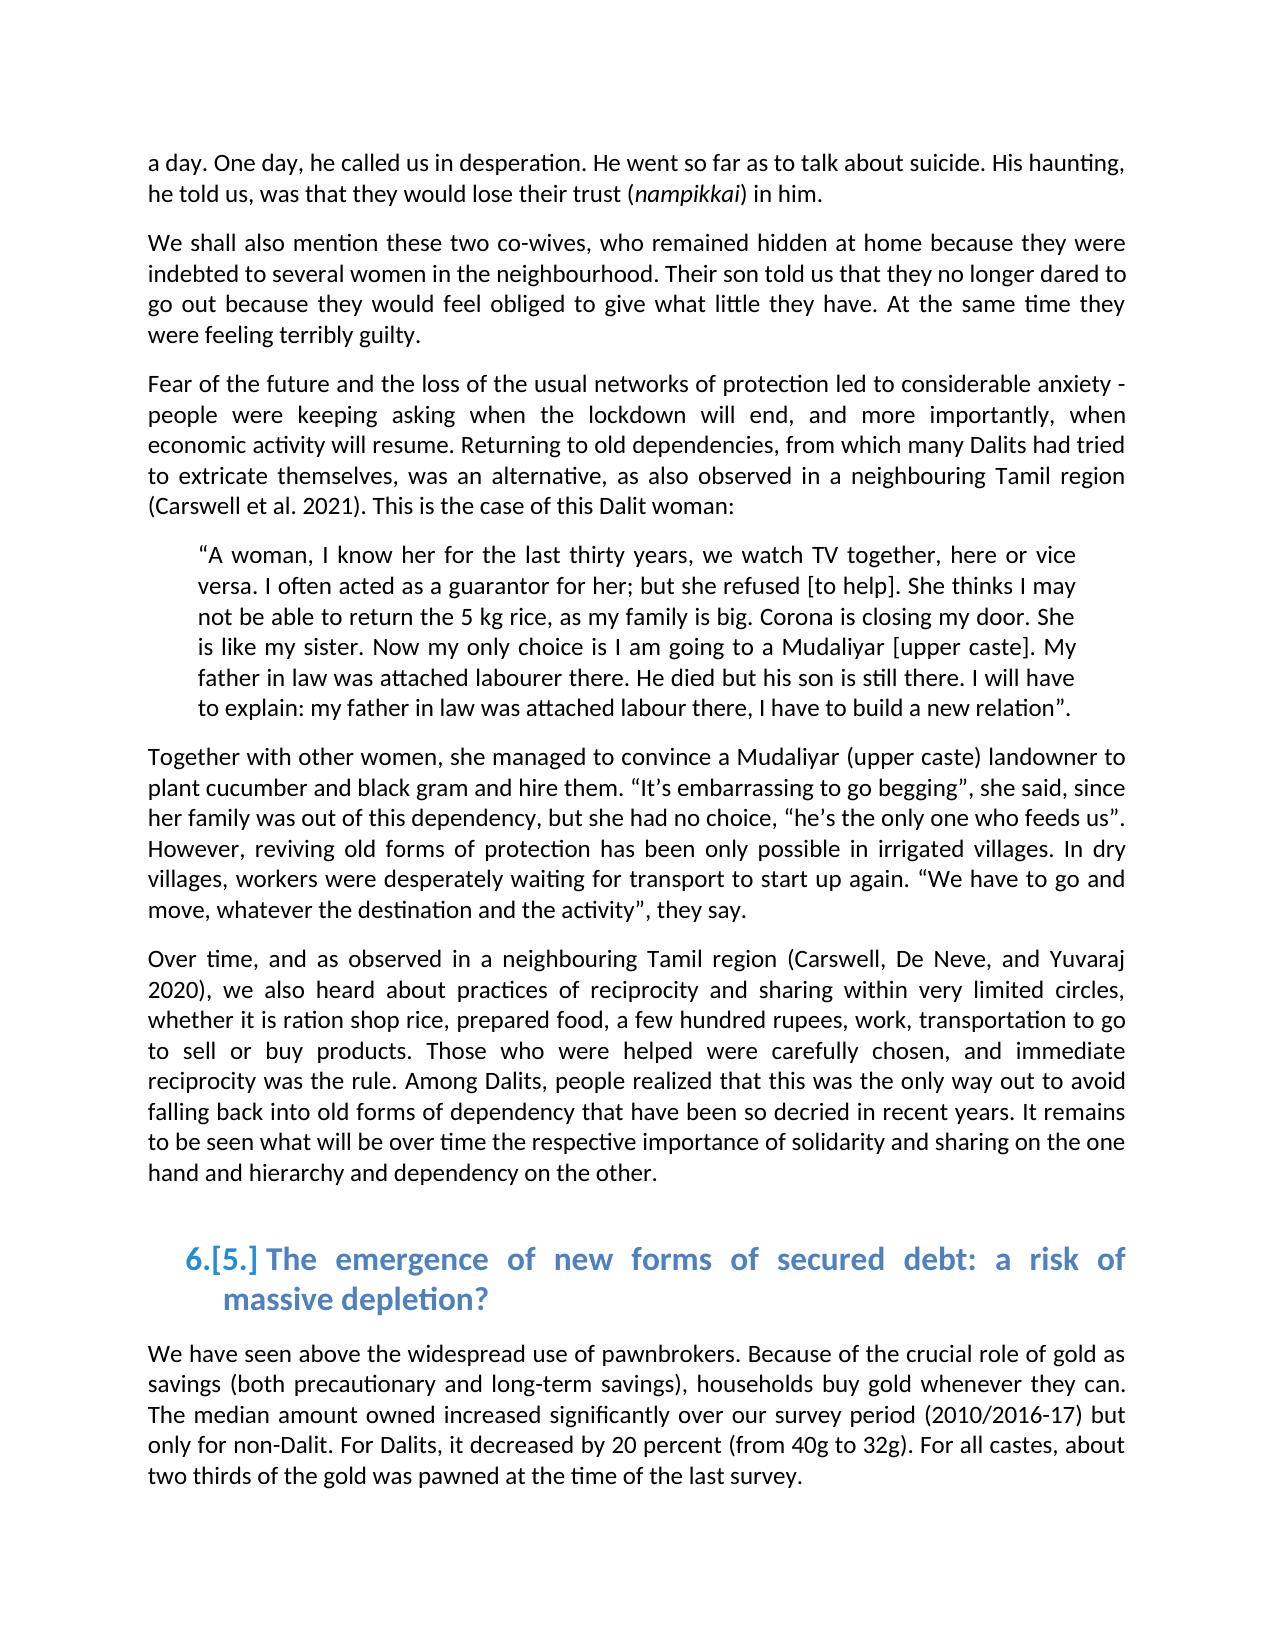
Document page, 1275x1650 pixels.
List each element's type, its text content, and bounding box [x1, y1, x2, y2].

text Over time, and as observed in a neighbouring Tamil region (Carswell, De Neve, and Yuvaraj 2020), we also heard about practices of reciprocity and sharing within very limited circles, whether it is ration shop rice, prepared food, a few hundred rupees, work, transportation to go to sell or buy products. Those who were helped were carefully chosen, and immediate reciprocity was the rule. Among Dalits, people realized that this was the only way out to avoid falling back into old forms of dependency that have been so decried in recent years. It remains to be seen what will be over time the respective importance of solidarity and sharing on the one hand and hierarchy and dependency on the other. [148, 943, 1127, 1187]
text We shall also mention these two co-wives, who remained hidden at home because they were indebted to several women in the neighbourhood. Their son told us that they no longer dared to go out because they would feel obliged to give what little they have. At the same time they were feeling terribly guilty. [148, 227, 1127, 349]
text We have seen above the widespread use of pawnbrokers. Because of the crucial role of gold as savings (both precautionary and long-term savings), households buy gold whenever they can. The median amount owned increased significantly over our survey period (2010/2016-17) but only for non-Dalit. For Dalits, it decreased by 20 percent (from 40g to 32g). For all castes, about two thirds of the gold was pawned at the time of the last survey. [148, 1338, 1127, 1490]
text “A woman, I know her for the last thirty years, we watch TV together, here or vice versa. I often acted as a guarantor for her; but she refused [to help]. She thinks I may not be able to return the 5 kg rice, as my family is big. Corona is closing my door. She is like my sister. Now my only choice is I am going to a Mudaliyar [upper caste]. My father in law was attached labourer there. He died but his son is still there. I will have to explain: my father in law was attached labour there, I have to build a new relation”. [198, 539, 1077, 723]
list The emergence of new forms of secured debt: a risk of massive depletion? [185, 1237, 1127, 1319]
text Together with other women, she managed to convince a Mudaliyar (upper caste) landowner to plant cucumber and black gram and hire them. “It’s embarrassing to go begging”, she said, since her family was out of this dependency, but she had no choice, “he’s the only one who feeds us”. However, reviving old forms of protection has been only possible in irrigated villages. In dry villages, workers were desperately waiting for transport to start up again. “We have to go and move, whatever the destination and the activity”, they say. [148, 741, 1127, 924]
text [148, 148, 1127, 209]
text Fear of the future and the loss of the usual networks of protection led to considerable anxiety - people were keeping asking when the lockdown will end, and more importantly, when economic activity will resume. Returning to old dependencies, from which many Dalits had tried to extricate themselves, was an alternative, as also observed in a neighbouring Tamil region (Carswell et al. 2021). This is the case of this Dalit woman: [148, 368, 1127, 521]
